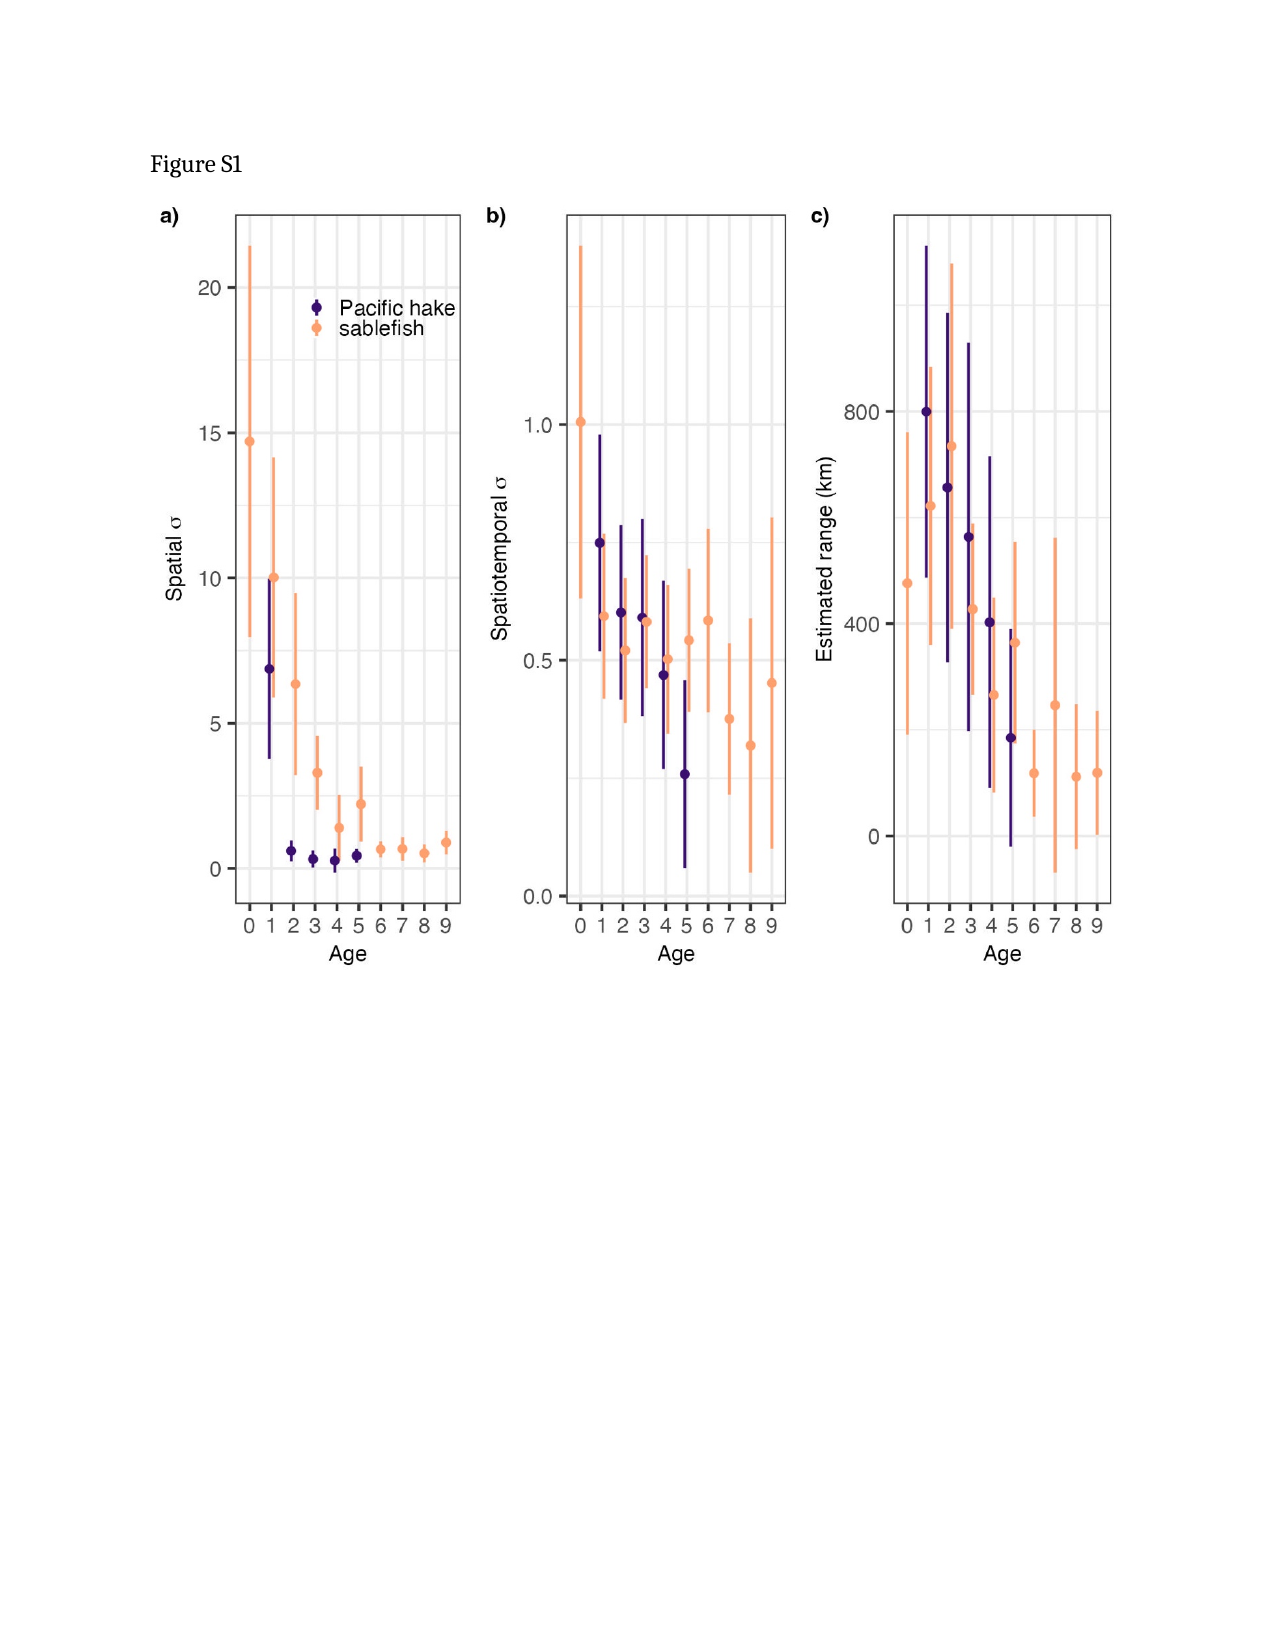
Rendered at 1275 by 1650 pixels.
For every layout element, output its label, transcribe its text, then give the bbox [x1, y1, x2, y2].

picture [150, 199, 1125, 980]
text Figure S1 [150, 150, 1125, 179]
